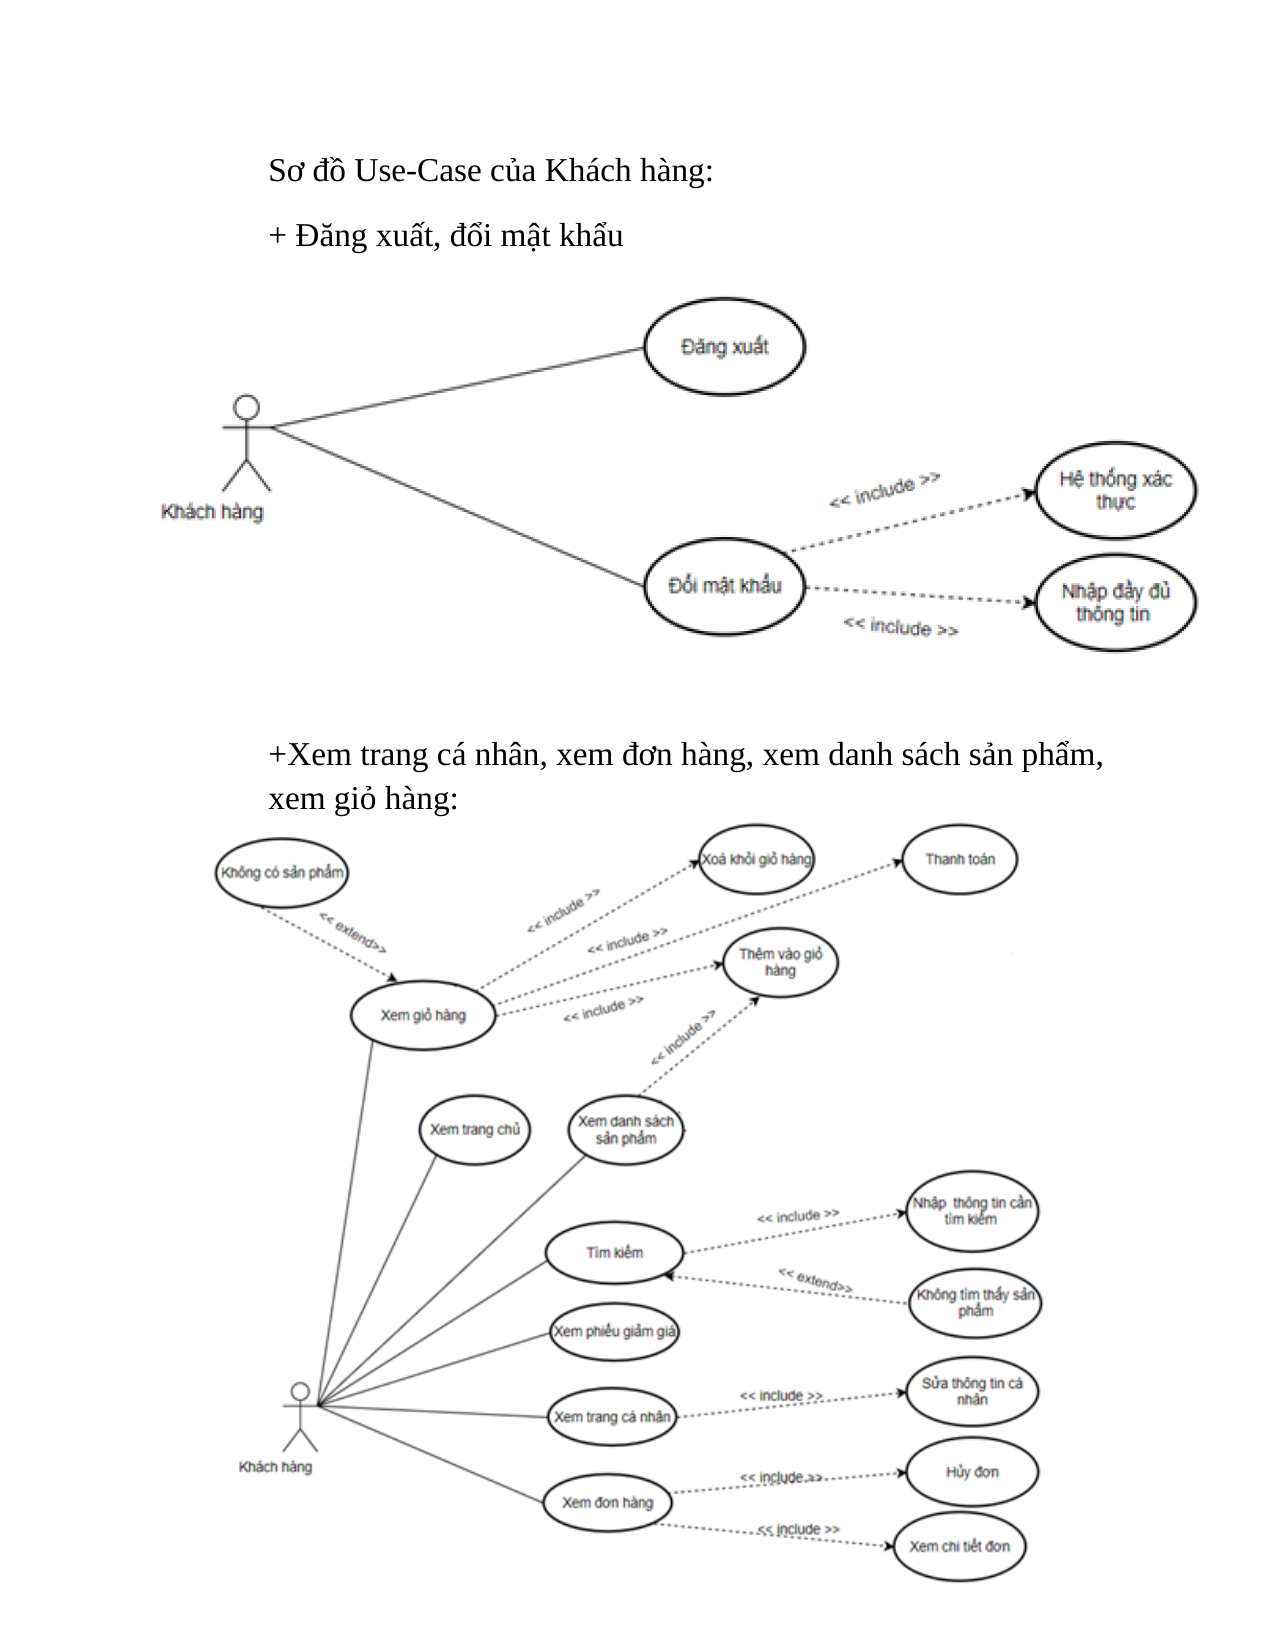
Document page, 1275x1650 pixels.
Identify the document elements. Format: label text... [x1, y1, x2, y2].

picture [118, 277, 1231, 700]
text +Xem trang cá nhân, xem đơn hàng, xem danh sách sản phẩm, xem giỏ hàng: [268, 734, 1125, 816]
text + Đăng xuất, đổi mật khẩu [268, 215, 1125, 253]
text Sơ đồ Use-Case của Khách hàng: [268, 150, 1125, 188]
picture [202, 818, 1066, 1598]
